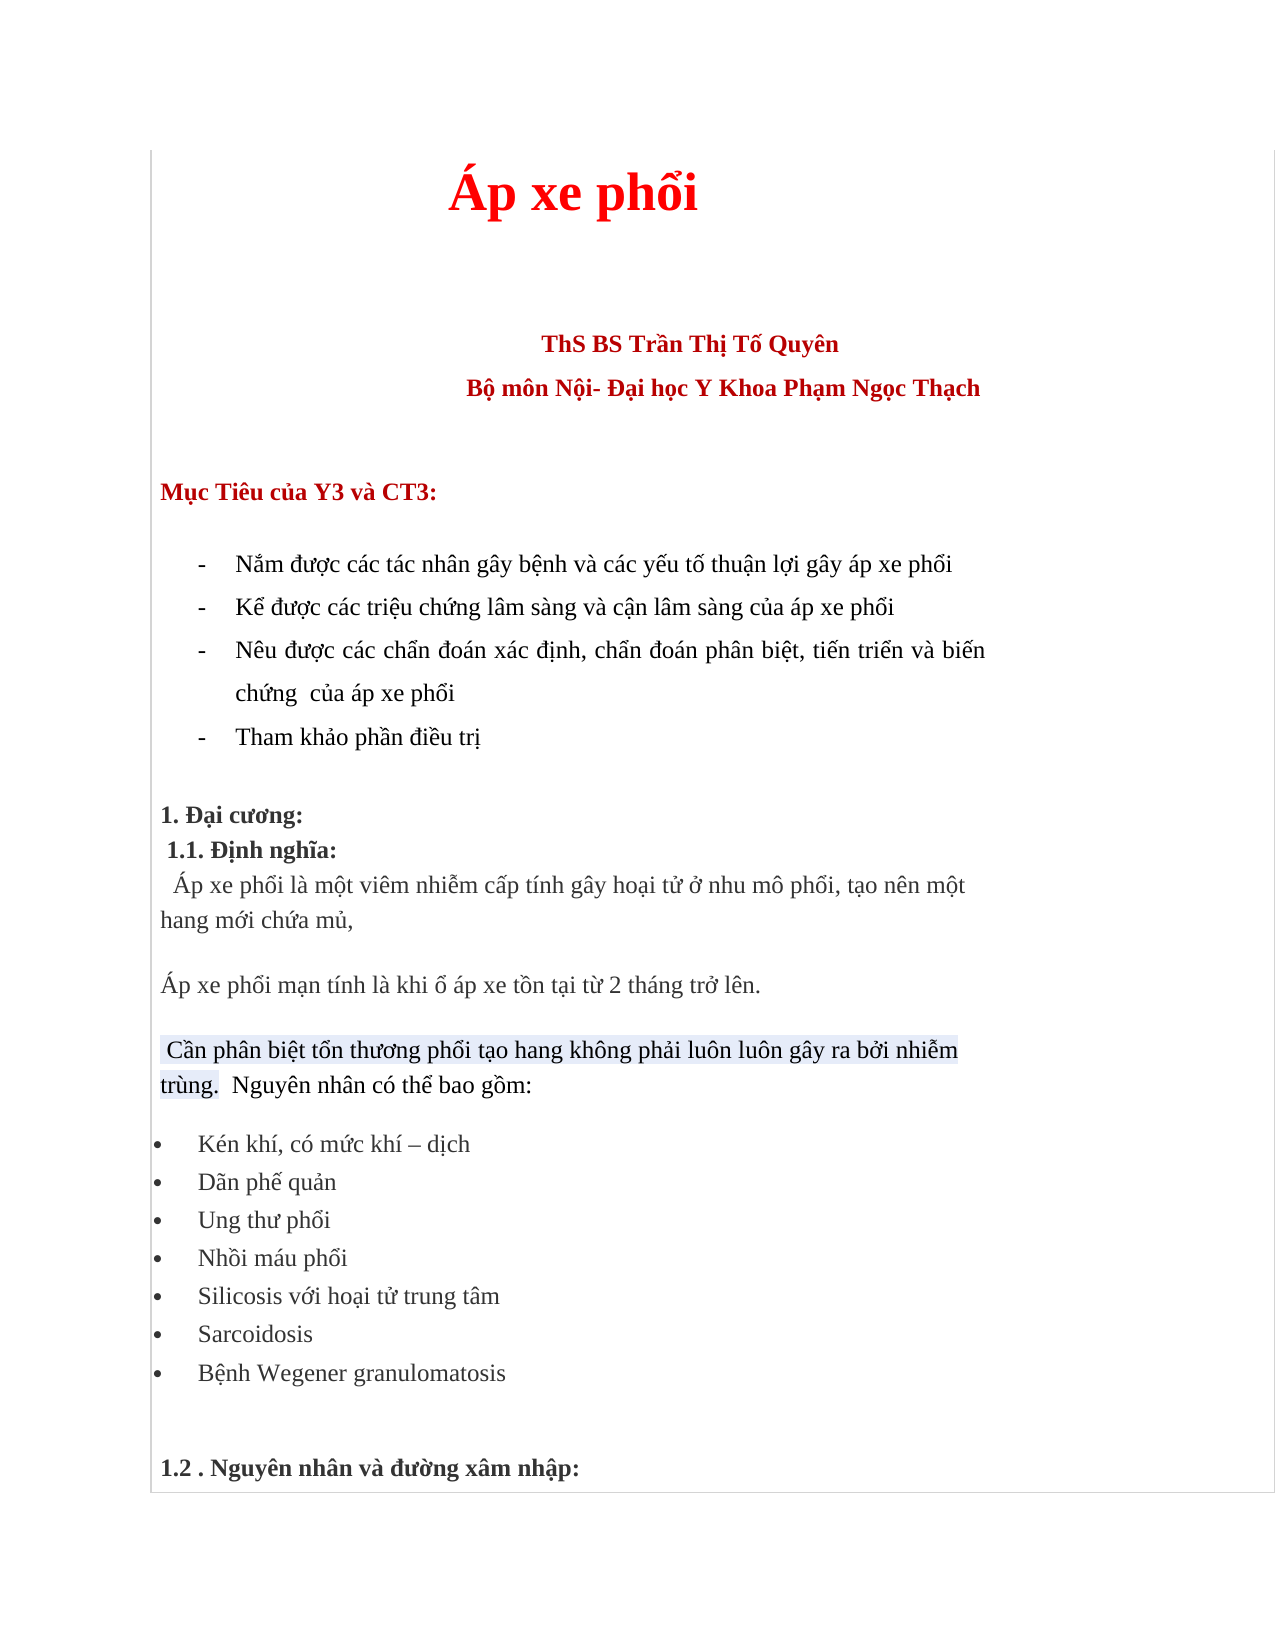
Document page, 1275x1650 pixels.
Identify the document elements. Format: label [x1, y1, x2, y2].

table_header [152, 150, 1274, 1491]
